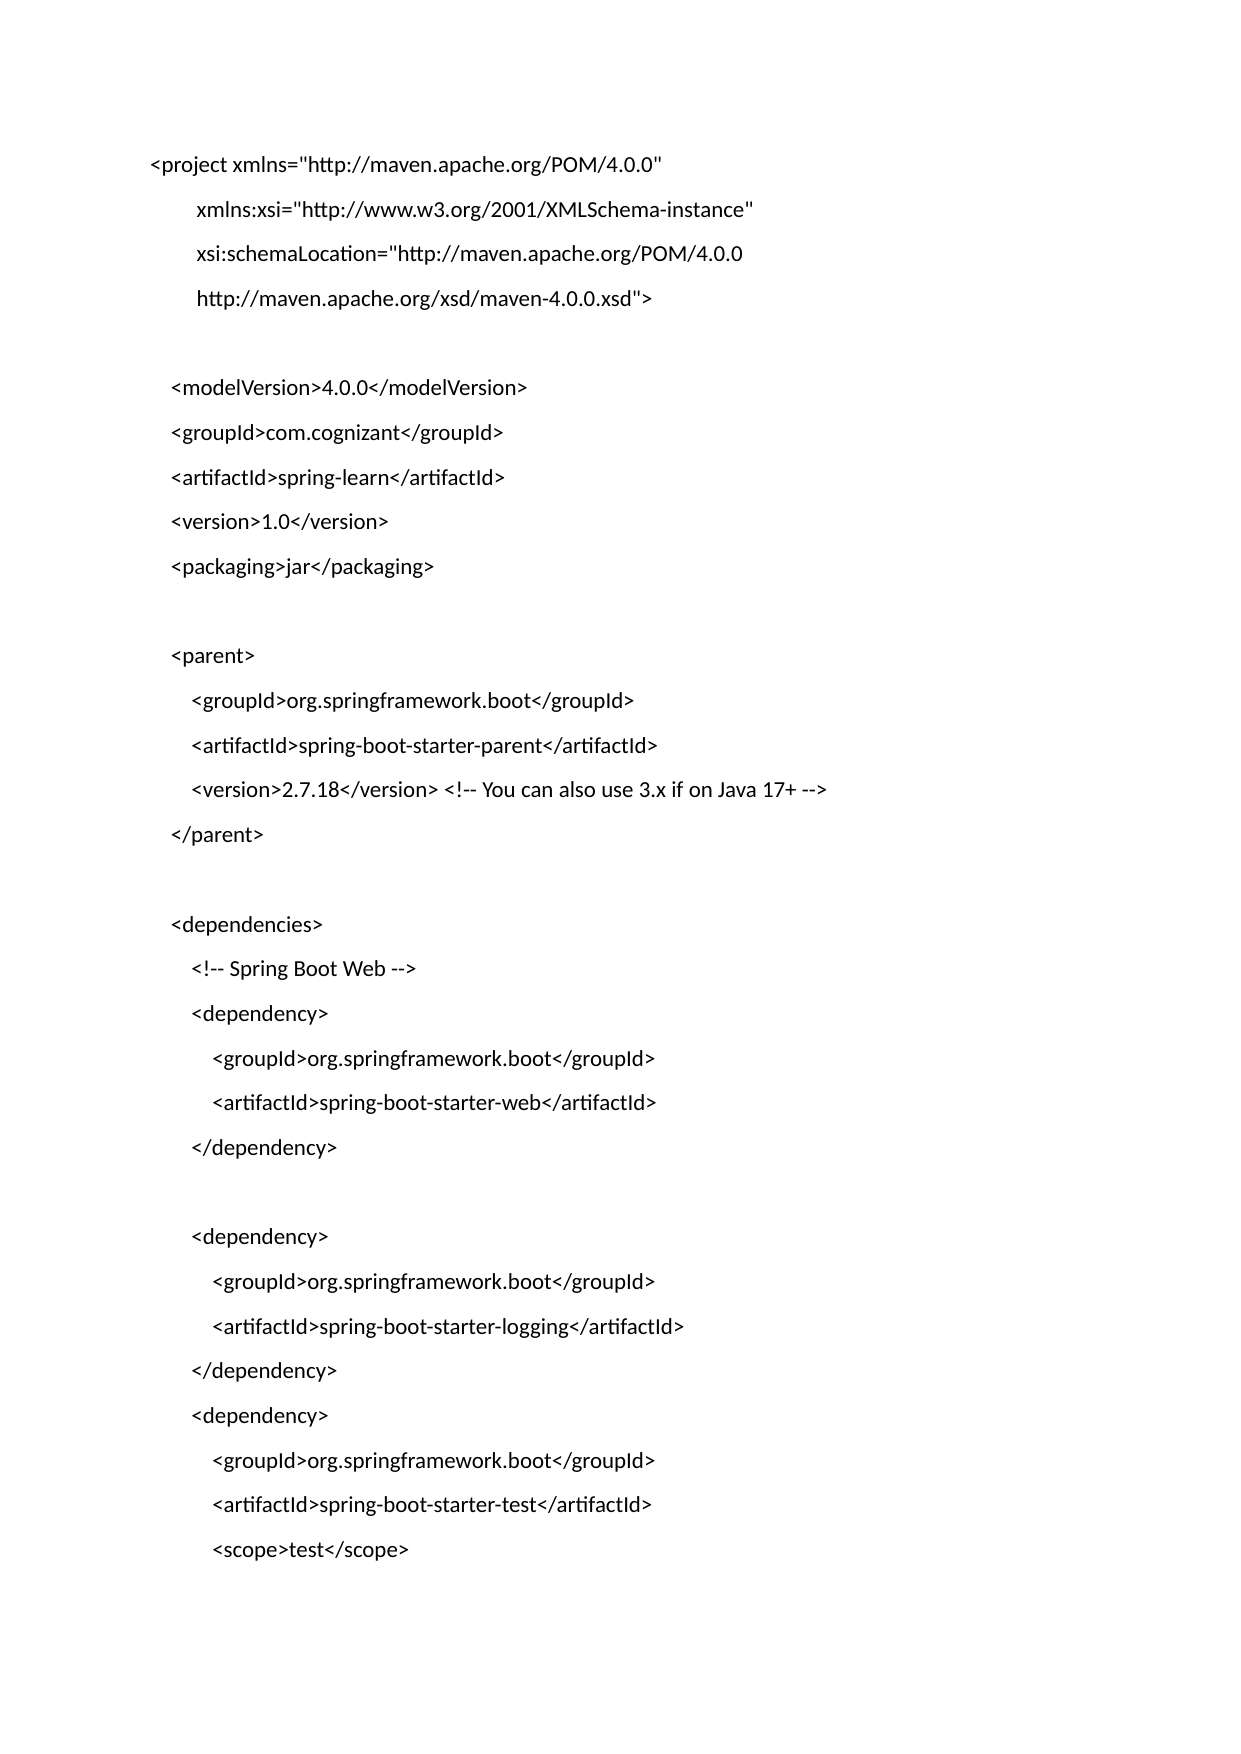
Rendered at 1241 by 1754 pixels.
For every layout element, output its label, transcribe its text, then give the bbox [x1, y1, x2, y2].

text <groupId>org.springframework.boot</groupId> [150, 1267, 1090, 1295]
text <groupId>org.springframework.boot</groupId> [150, 1044, 1090, 1072]
text <dependency> [150, 1401, 1090, 1429]
text </dependency> [150, 1133, 1090, 1161]
text <packaging>jar</packaging> [150, 552, 1090, 580]
text <!-- Spring Boot Web --> [150, 954, 1090, 982]
text <artifactId>spring-boot-starter-web</artifactId> [150, 1088, 1090, 1116]
text <scope>test</scope> [150, 1535, 1090, 1563]
text <groupId>com.cognizant</groupId> [150, 418, 1090, 446]
text http://maven.apache.org/xsd/maven-4.0.0.xsd"> [150, 284, 1090, 312]
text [150, 1446, 1090, 1474]
text </dependency> [150, 1357, 1090, 1384]
text </parent> [150, 820, 1090, 848]
text <parent> [150, 642, 1090, 669]
text xmlns:xsi="http://www.w3.org/2001/XMLSchema-instance" [150, 195, 1090, 223]
text <dependencies> [150, 910, 1090, 938]
text <modelVersion>4.0.0</modelVersion> [150, 373, 1090, 401]
text <project xmlns="http://maven.apache.org/POM/4.0.0" [150, 150, 1090, 178]
text <version>2.7.18</version> <!-- You can also use 3.x if on Java 17+ --> [150, 776, 1090, 804]
text xsi:schemaLocation="http://maven.apache.org/POM/4.0.0 [150, 239, 1090, 267]
text <groupId>org.springframework.boot</groupId> [150, 686, 1090, 714]
text <version>1.0</version> [150, 507, 1090, 536]
text <dependency> [150, 1222, 1090, 1251]
text <artifactId>spring-learn</artifactId> [150, 463, 1090, 491]
text <artifactId>spring-boot-starter-logging</artifactId> [150, 1312, 1090, 1340]
text <artifactId>spring-boot-starter-test</artifactId> [150, 1491, 1090, 1519]
text <dependency> [150, 999, 1090, 1027]
text <artifactId>spring-boot-starter-parent</artifactId> [150, 731, 1090, 759]
